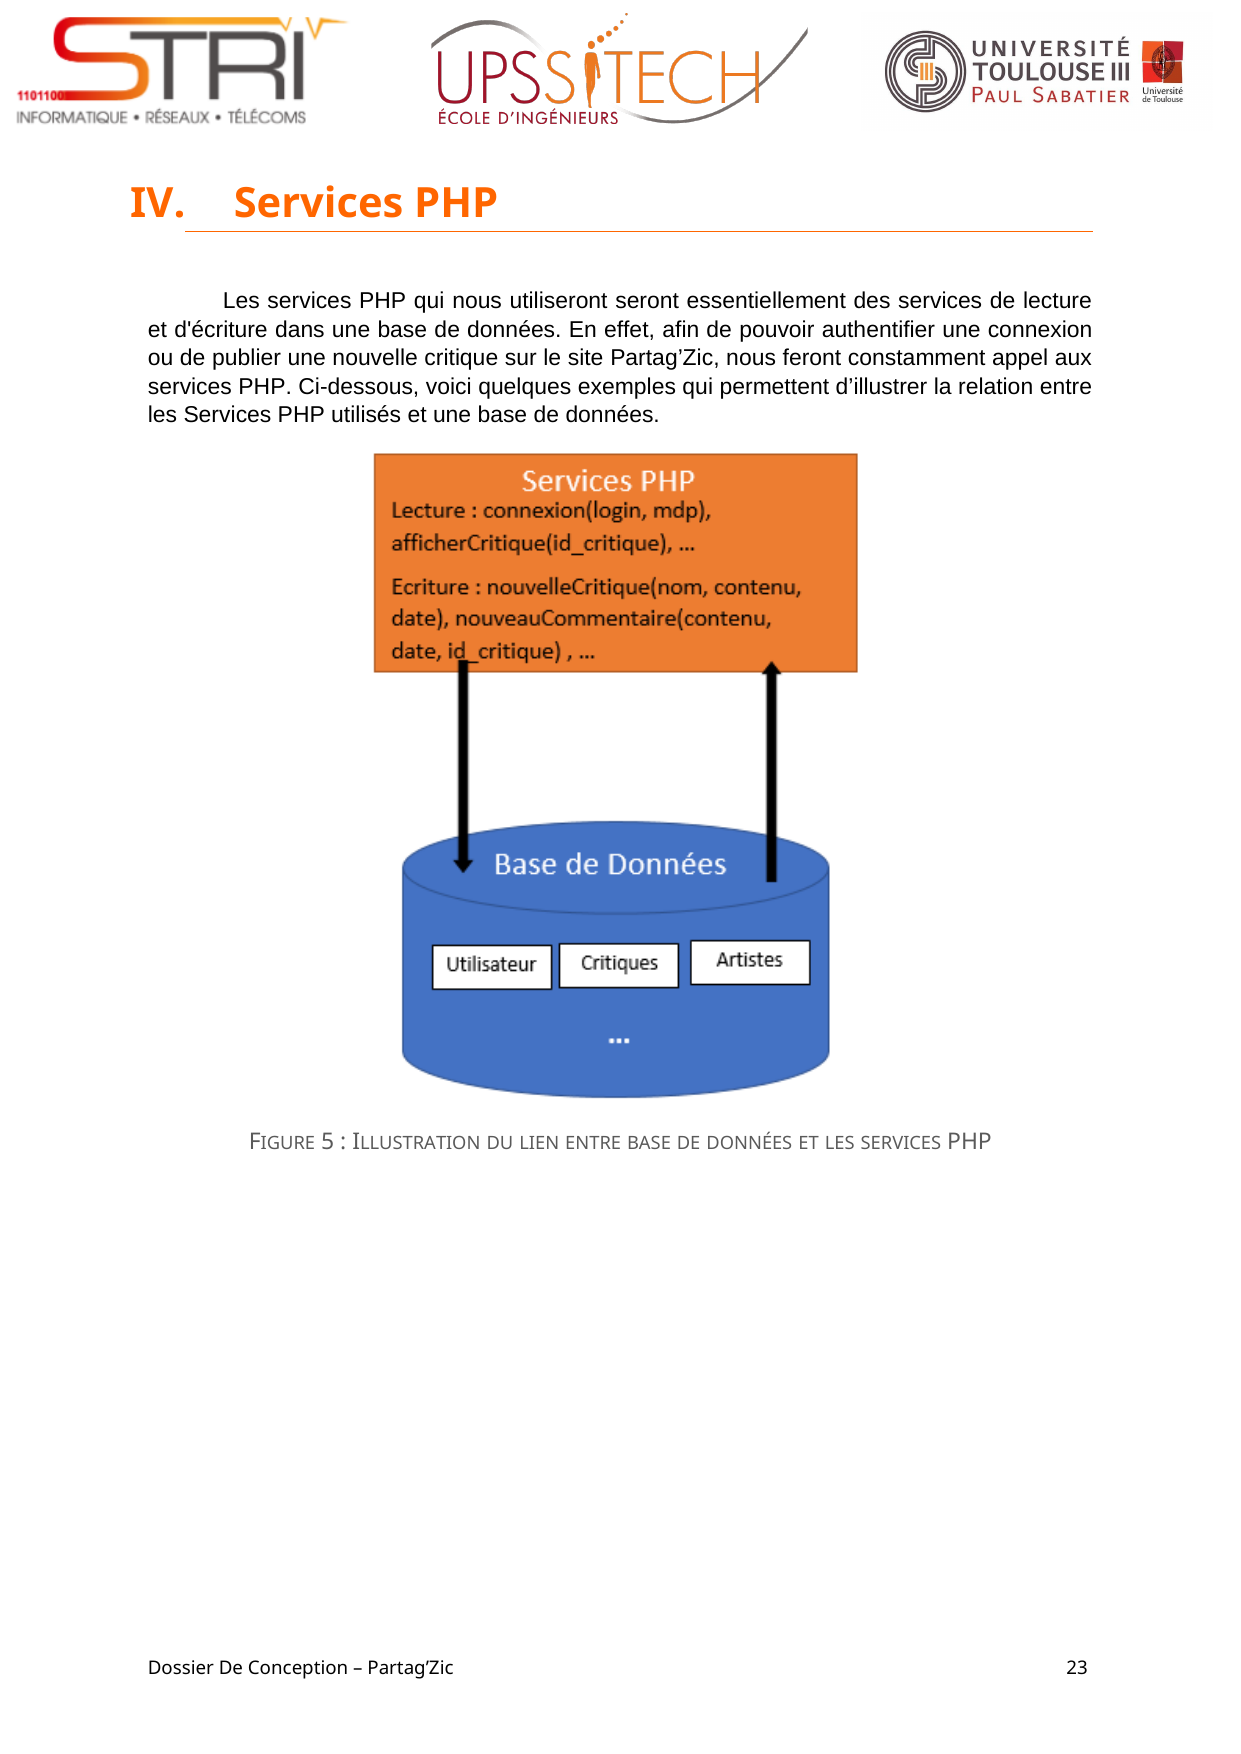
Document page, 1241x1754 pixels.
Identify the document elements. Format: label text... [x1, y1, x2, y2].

picture [0, 12, 392, 147]
picture [860, 12, 1213, 131]
subtitle Services PHP [185, 173, 1093, 231]
text Les services PHP qui nous utiliseront seront essentiellement des services de lecture et d'écriture dans une base de données. En effet, afin de pouvoir authentifier une connexion ou de publier une nouvelle critique sur le site Partag’Zic, nous feront constamment appel aux services PHP. Ci-dessous, voici quelques exemples qui permettent d’illustrer la relation entre les Services PHP utilisés et une base de données. [148, 287, 1093, 427]
picture [431, 13, 808, 124]
text Figure 5 : Illustration du lien entre base de données et les services PHP [148, 1125, 1093, 1156]
picture [368, 446, 872, 1106]
